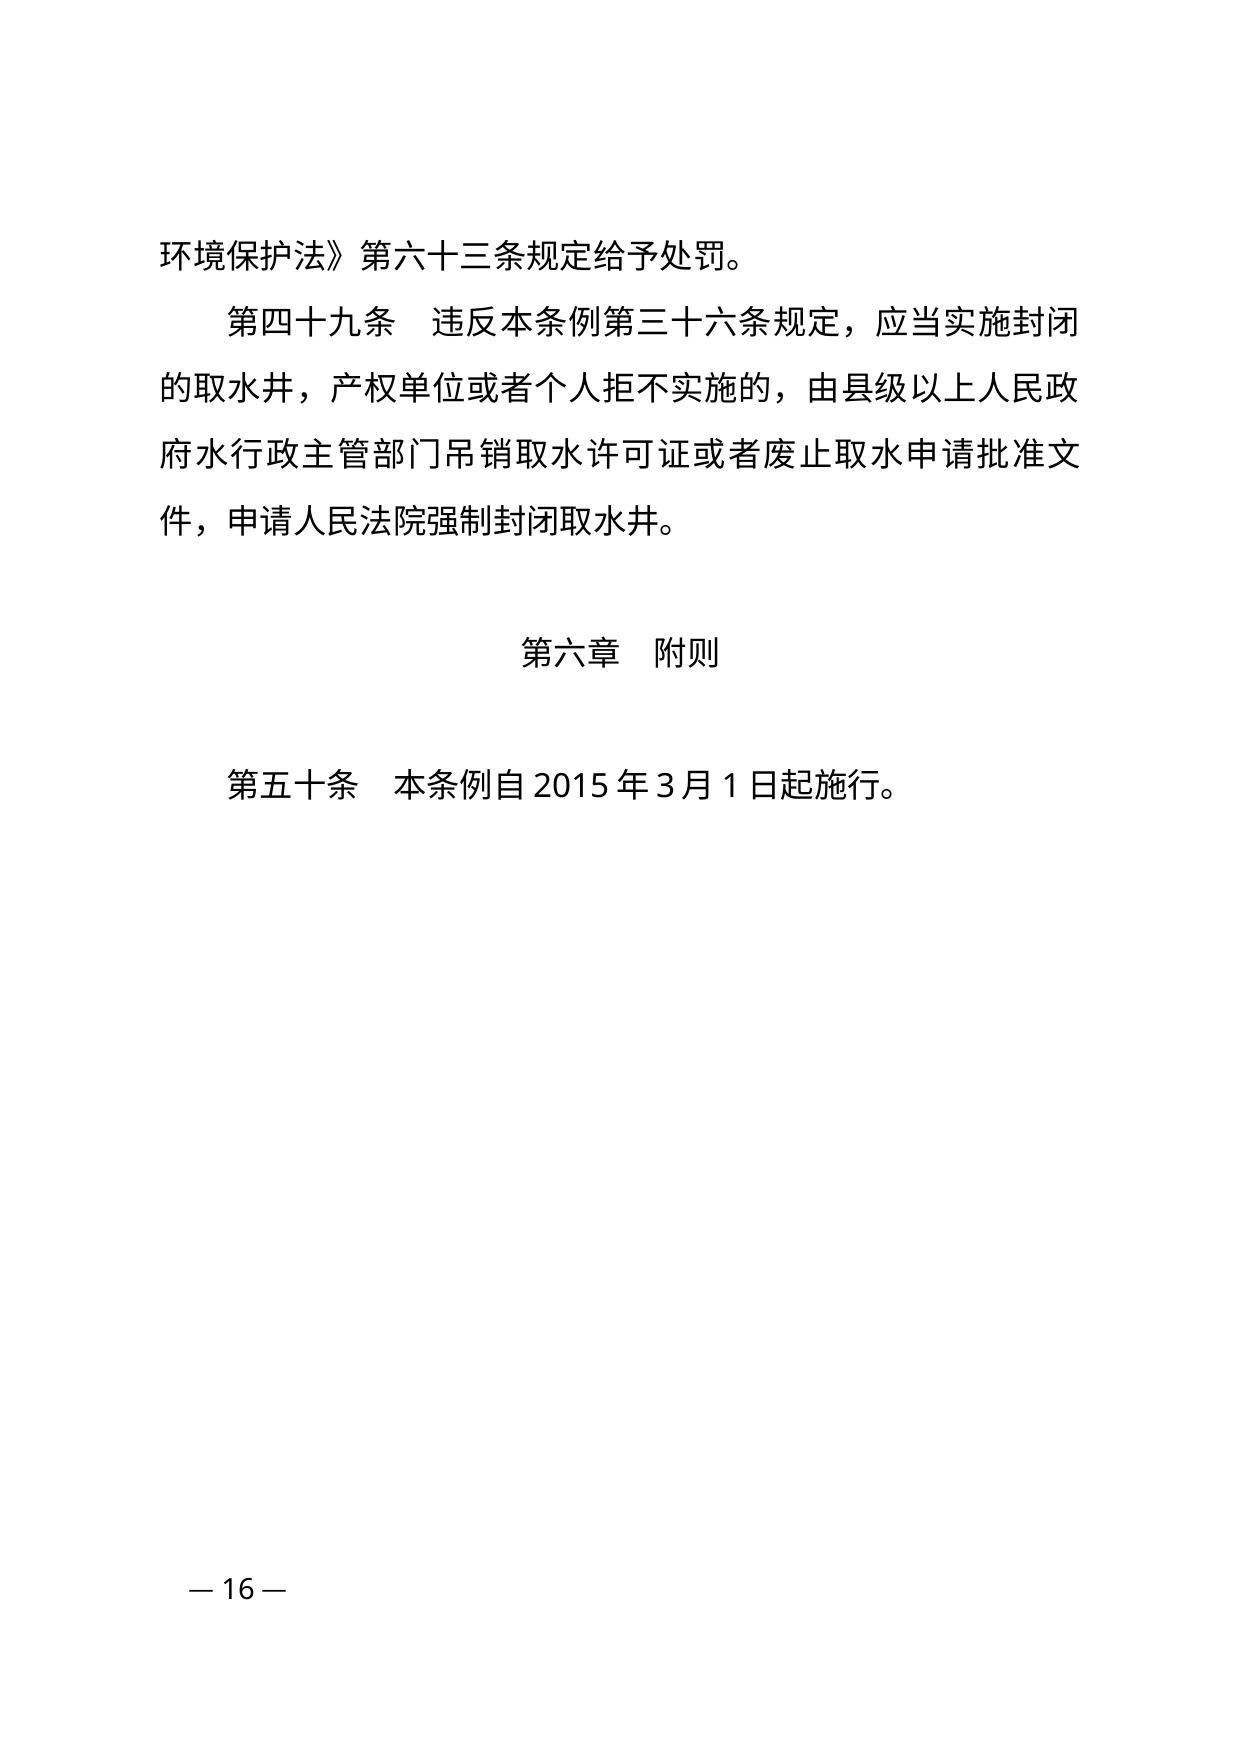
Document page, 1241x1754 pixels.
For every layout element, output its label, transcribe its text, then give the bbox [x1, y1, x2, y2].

text 第六章 附则 [159, 618, 1081, 684]
text 第四十九条 违反本条例第三十六条规定，应当实施封闭的取水井，产权单位或者个人拒不实施的，由县级以上人民政府水行政主管部门吊销取水许可证或者废止取水申请批准文件，申请人民法院强制封闭取水井。 [159, 287, 1081, 552]
text 第五十条 本条例自2015年3月1日起施行。 [159, 750, 1081, 817]
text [159, 220, 1081, 287]
